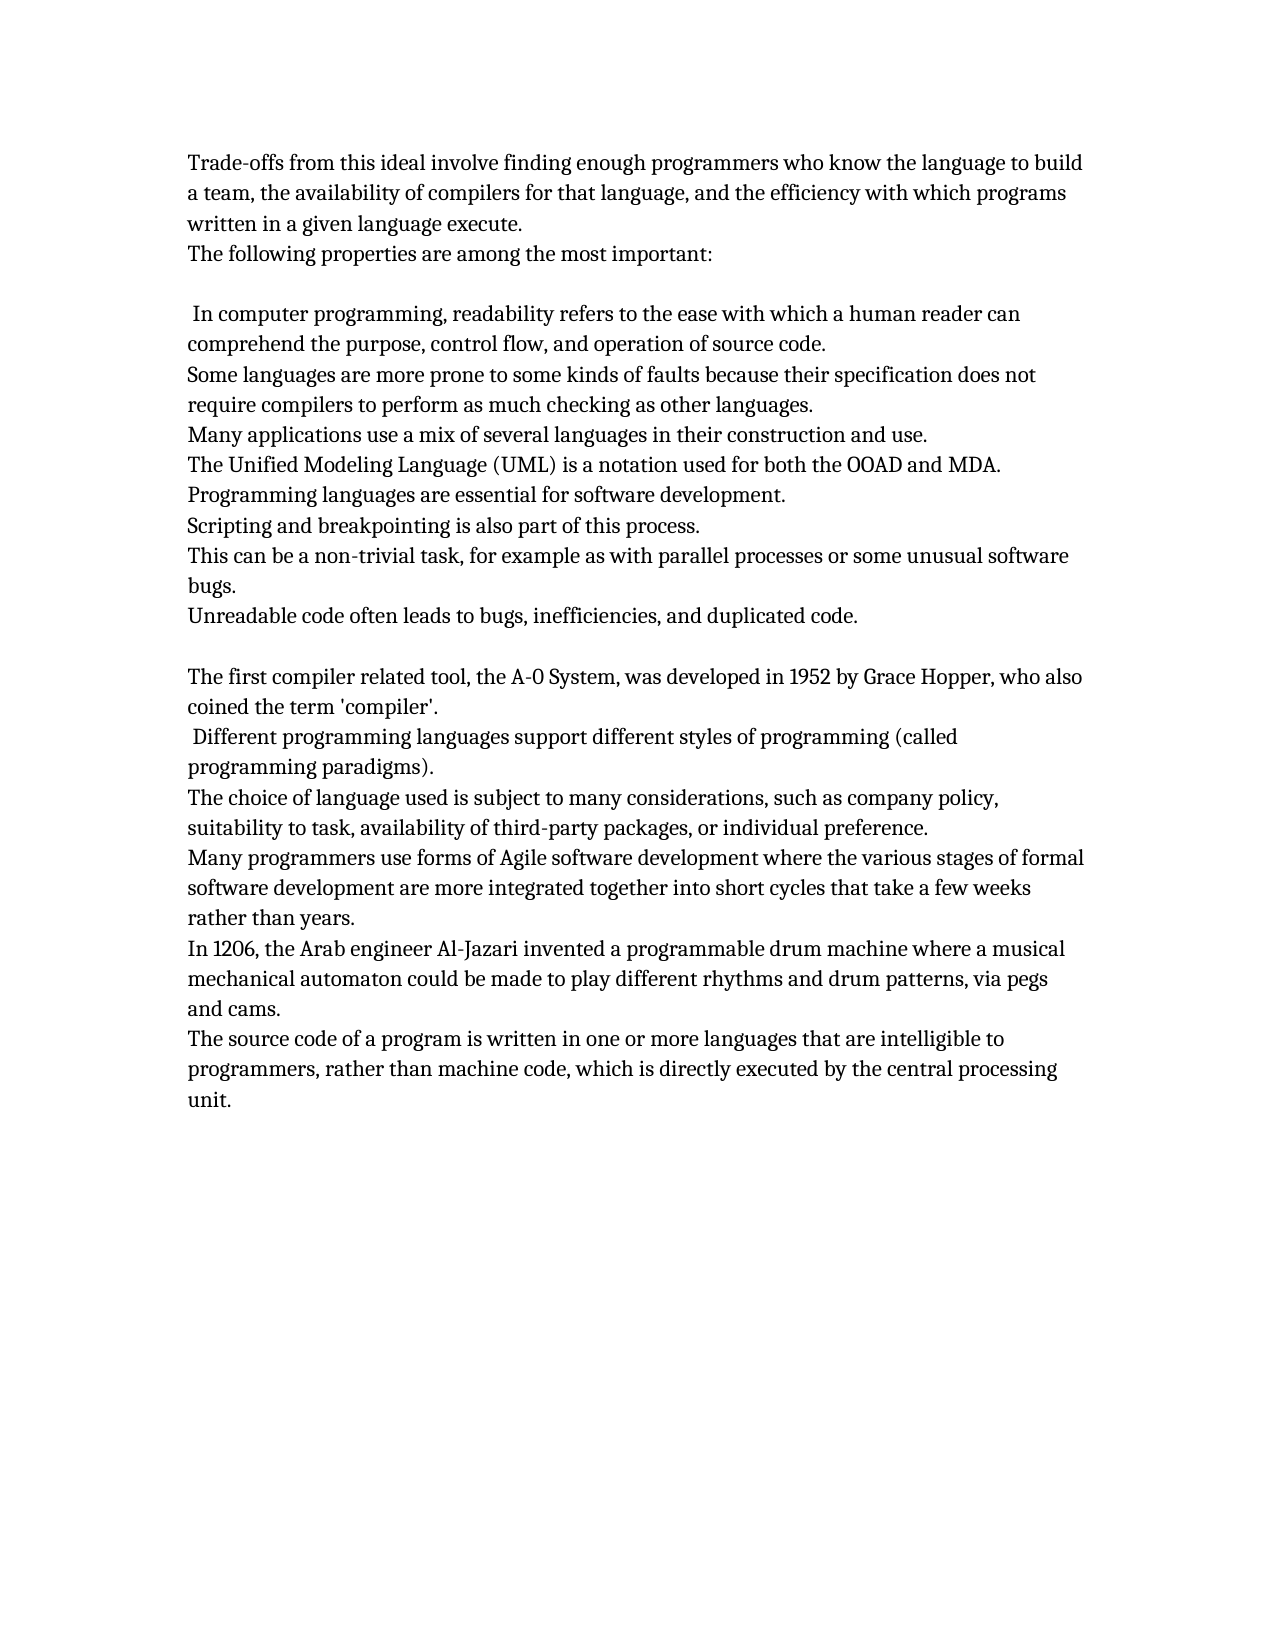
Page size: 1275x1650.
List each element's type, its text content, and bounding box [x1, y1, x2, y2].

text Trade-offs from this ideal involve finding enough programmers who know the language to build a team, the availability of compilers for that language, and the efficiency with which programs written in a given language execute. The following properties are among the most important: In computer programming, readability refers to the ease with which a human reader can comprehend the purpose, control flow, and operation of source code. Some languages are more prone to some kinds of faults because their specification does not require compilers to perform as much checking as other languages. Many applications use a mix of several languages in their construction and use. The Unified Modeling Language (UML) is a notation used for both the OOAD and MDA. Programming languages are essential for software development. Scripting and breakpointing is also part of this process. This can be a non-trivial task, for example as with parallel processes or some unusual software bugs. Unreadable code often leads to bugs, inefficiencies, and duplicated code. The first compiler related tool, the A-0 System, was developed in 1952 by Grace Hopper, who also coined the term 'compiler'. Different programming languages support different styles of programming (called programming paradigms). The choice of language used is subject to many considerations, such as company policy, suitability to task, availability of third-party packages, or individual preference. Many programmers use forms of Agile software development where the various stages of formal software development are more integrated together into short cycles that take a few weeks rather than years. In 1206, the Arab engineer Al-Jazari invented a programmable drum machine where a musical mechanical automaton could be made to play different rhythms and drum patterns, via pegs and cams. The source code of a program is written in one or more languages that are intelligible to programmers, rather than machine code, which is directly executed by the central processing unit. [187, 150, 1087, 1113]
